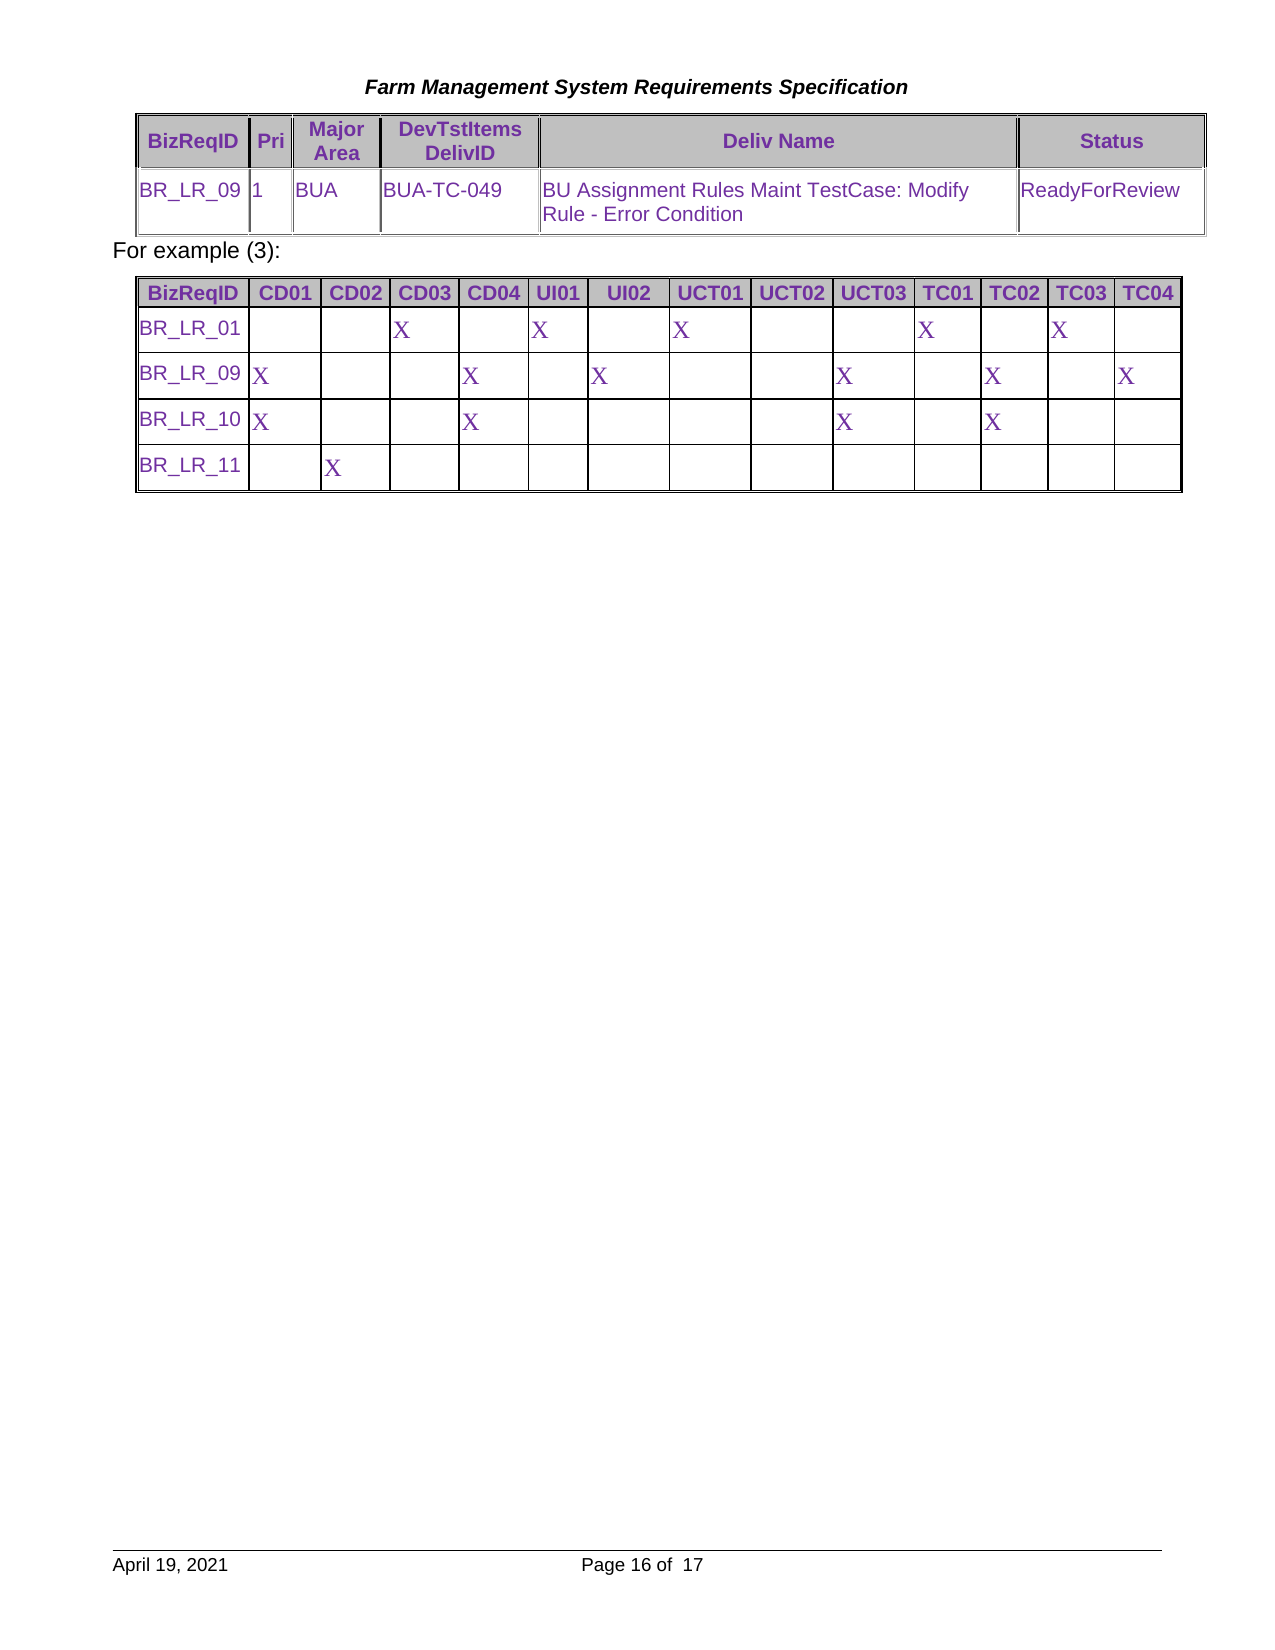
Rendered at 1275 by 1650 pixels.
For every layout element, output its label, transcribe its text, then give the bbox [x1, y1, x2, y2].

table_cell [391, 353, 458, 398]
table_cell ReadyForReview [1018, 167, 1205, 233]
table_cell BUA [293, 170, 380, 233]
table_header Pri [249, 116, 292, 167]
table_cell [982, 308, 1047, 352]
table_cell [670, 353, 750, 398]
table_cell X [529, 308, 587, 352]
table_cell [1049, 445, 1114, 490]
table_header DevTstItems DelivID [380, 116, 540, 167]
table_header TC02 [982, 279, 1047, 306]
table_cell X [982, 400, 1047, 444]
table_cell BUA-TC-049 [380, 170, 540, 233]
table_header CD02 [322, 279, 389, 306]
table_cell [834, 308, 914, 352]
table_cell [915, 400, 980, 444]
table_cell [1115, 308, 1180, 352]
table_header TC04 [1115, 279, 1180, 306]
table_cell [1115, 445, 1180, 490]
table_cell X [250, 400, 320, 444]
table_cell [322, 400, 389, 444]
table_cell 1 [249, 170, 292, 233]
table_cell [589, 445, 669, 490]
table_cell [322, 308, 389, 352]
table_cell X [589, 353, 669, 398]
table_cell BR_LR_09 [137, 167, 249, 233]
text For example (3): [112, 237, 1162, 263]
table_cell X [460, 353, 528, 398]
table_cell [589, 400, 669, 444]
table_header BizReqID [139, 114, 249, 167]
table_header TC01 [915, 279, 980, 306]
table_header UCT03 [834, 279, 914, 306]
table_cell [1049, 400, 1114, 444]
table_header TC03 [1049, 279, 1114, 306]
table_header UCT01 [670, 279, 750, 306]
table_cell BR_LR_09 [139, 353, 248, 398]
table_header Major Area [293, 116, 380, 167]
table_cell X [1049, 308, 1114, 352]
table_cell X [834, 400, 914, 444]
table_cell BR_LR_01 [139, 308, 248, 352]
table_cell [752, 400, 832, 444]
table_cell [460, 308, 528, 352]
table_cell [460, 445, 528, 490]
table_cell [670, 445, 750, 490]
table_header UCT02 [752, 279, 832, 306]
table_header UI01 [529, 279, 587, 306]
table_cell [250, 308, 320, 352]
table_header UI02 [589, 279, 669, 306]
table_cell X [834, 353, 914, 398]
table_cell X [460, 400, 528, 444]
table_cell [589, 308, 669, 352]
table_cell BU Assignment Rules Maint TestCase: Modify Rule - Error Condition [540, 167, 1018, 233]
table_cell BR_LR_11 [139, 445, 248, 490]
table_cell [1049, 353, 1114, 398]
table_cell [752, 308, 832, 352]
table_header Status [1018, 116, 1204, 167]
table_cell X [1115, 353, 1180, 398]
table_cell X [322, 445, 389, 490]
table_cell X [391, 308, 458, 352]
table_cell [1115, 400, 1180, 444]
table_header CD03 [391, 279, 458, 306]
table_header Deliv Name [540, 114, 1018, 167]
table_cell [529, 445, 587, 490]
table_header CD04 [460, 279, 528, 306]
table_cell [529, 353, 587, 398]
table_cell [529, 400, 587, 444]
table_cell [250, 445, 320, 490]
table_cell X [915, 308, 980, 352]
table_cell [752, 353, 832, 398]
table_cell [915, 353, 980, 398]
table_cell [834, 445, 914, 490]
table_cell X [670, 308, 750, 352]
table_cell X [982, 353, 1047, 398]
table_cell X [250, 353, 320, 398]
table_header CD01 [250, 279, 320, 306]
table_cell [752, 445, 832, 490]
table_cell [322, 353, 389, 398]
table_cell [915, 445, 980, 490]
table_cell [391, 400, 458, 444]
table_cell [982, 445, 1047, 490]
table_cell [670, 400, 750, 444]
table_cell BR_LR_10 [139, 400, 248, 444]
table_header BizReqID [139, 279, 248, 306]
table_cell [391, 445, 458, 490]
